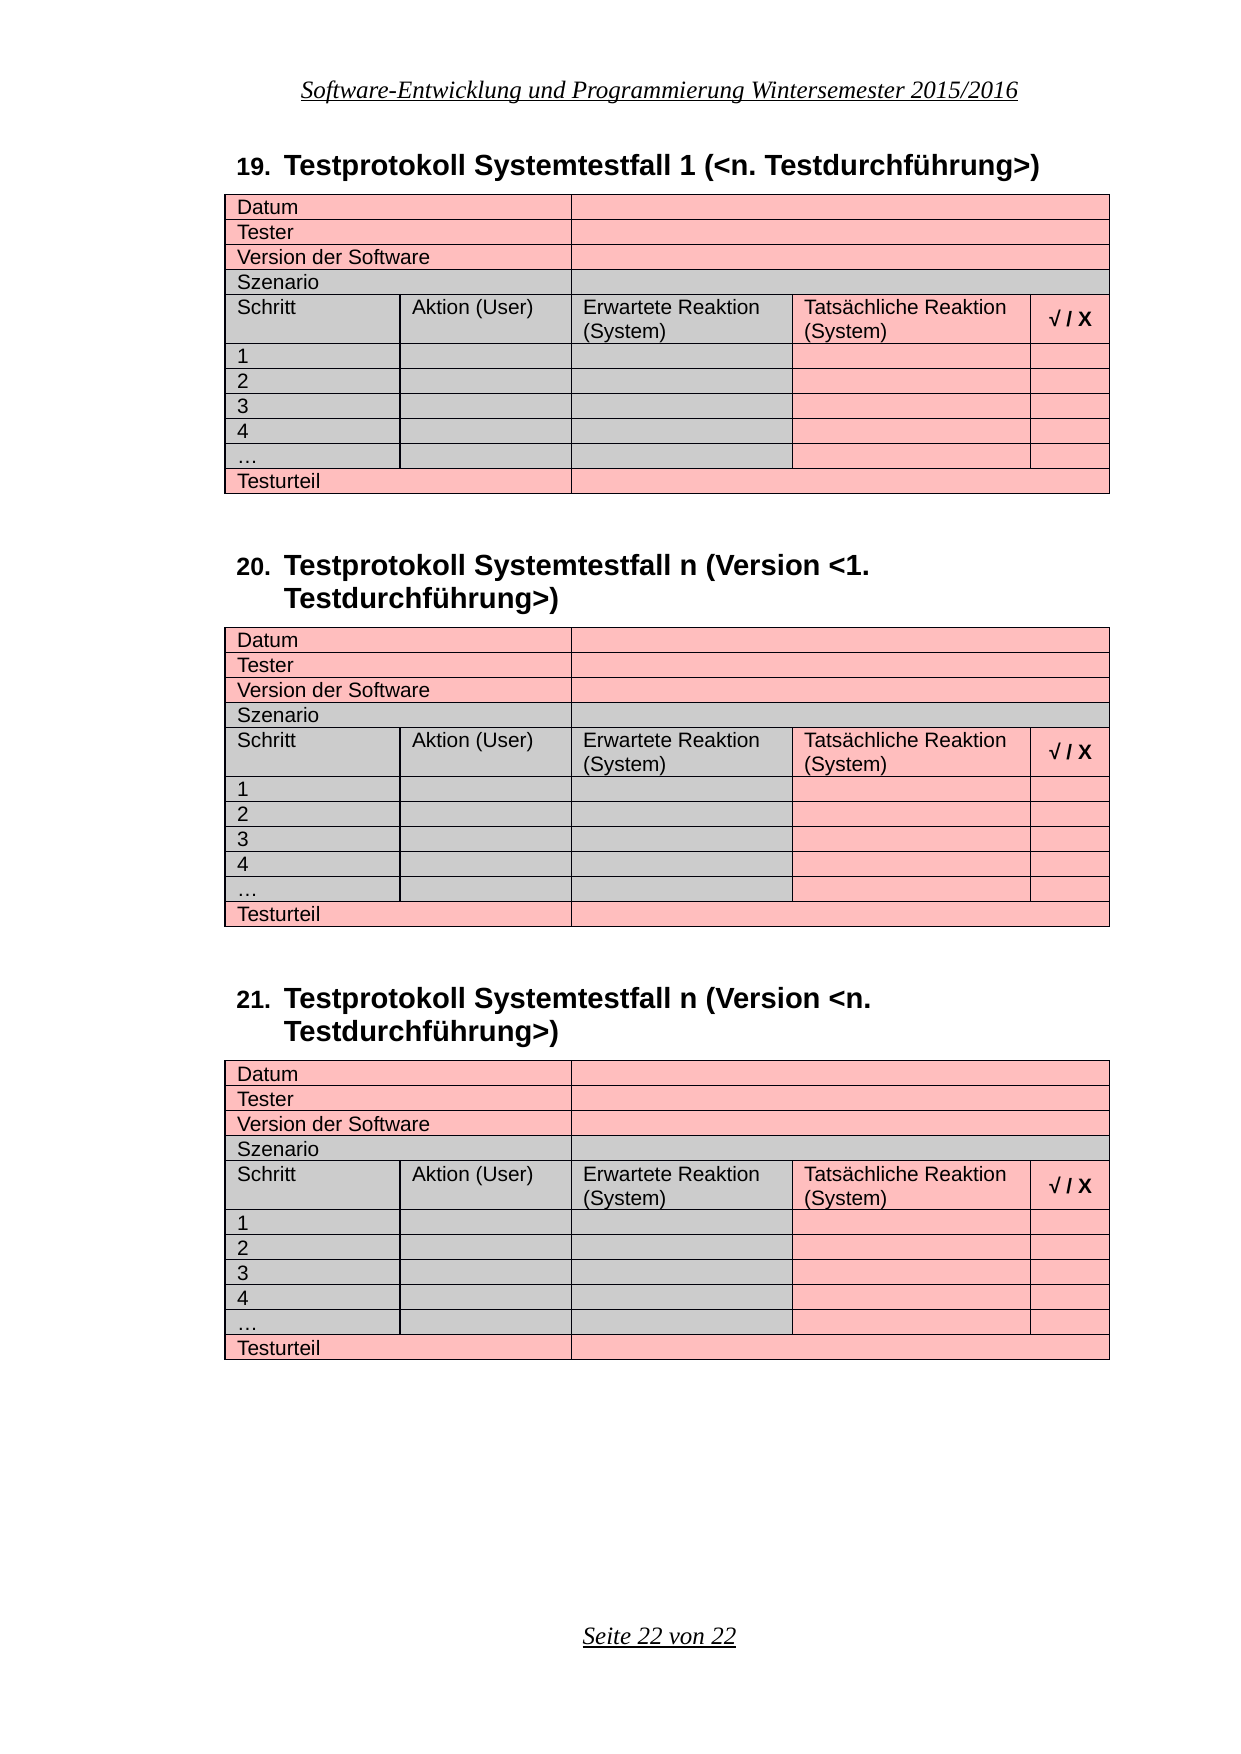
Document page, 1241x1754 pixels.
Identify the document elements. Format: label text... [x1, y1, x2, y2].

table_cell [1031, 344, 1109, 368]
table_cell [572, 1136, 1109, 1160]
table_cell Aktion (User) [401, 295, 571, 343]
table_cell Aktion (User) [401, 728, 571, 776]
table_cell 2 [226, 369, 399, 393]
table_cell [572, 1335, 1109, 1359]
table_cell [793, 394, 1030, 418]
table_cell Erwartete Reaktion (System) [572, 295, 792, 343]
table_cell [1031, 827, 1109, 851]
table_cell [1031, 777, 1109, 801]
table_cell [401, 1310, 571, 1334]
table_cell [401, 1235, 571, 1259]
table_cell [793, 777, 1030, 801]
table_cell Schritt [226, 295, 399, 343]
table_cell 4 [226, 852, 399, 876]
table_cell Tatsächliche Reaktion (System) [793, 1161, 1030, 1209]
table_cell [401, 369, 571, 393]
table_cell [572, 852, 792, 876]
table_cell Szenario [226, 270, 571, 294]
table_cell Testurteil [226, 902, 571, 926]
table_cell [401, 344, 571, 368]
table_cell 2 [226, 802, 399, 826]
table_cell Erwartete Reaktion (System) [572, 1161, 792, 1209]
table_cell [793, 827, 1030, 851]
table_cell [572, 419, 792, 443]
table_cell [401, 827, 571, 851]
table_cell [401, 1285, 571, 1309]
table_cell [572, 1285, 792, 1309]
table_cell … [226, 444, 399, 468]
table_cell [793, 1210, 1030, 1234]
table_cell [572, 703, 1109, 727]
table_cell [572, 394, 792, 418]
table_cell Szenario [226, 1136, 571, 1160]
table_cell Aktion (User) [401, 1161, 571, 1209]
table_cell [1031, 444, 1109, 468]
table_cell [1031, 419, 1109, 443]
table_cell [572, 369, 792, 393]
table_cell [793, 1235, 1030, 1259]
table_cell 1 [226, 1210, 399, 1234]
table_cell [572, 245, 1109, 269]
table_cell [1031, 394, 1109, 418]
table_cell [572, 902, 1109, 926]
table_header Datum [226, 1061, 571, 1085]
table_header [572, 1061, 1109, 1085]
table_cell [1031, 852, 1109, 876]
table_cell Szenario [226, 703, 571, 727]
table_cell [401, 802, 571, 826]
table_cell Erwartete Reaktion (System) [572, 728, 792, 776]
table_cell Schritt [226, 728, 399, 776]
table_cell [572, 1260, 792, 1284]
subtitle Testprotokoll Systemtestfall n (Version <1. Testdurchführung>) [236, 547, 1122, 614]
table_cell Tester [226, 220, 571, 244]
subtitle Testprotokoll Systemtestfall 1 (<n. Testdurchführung>) [236, 148, 1122, 181]
table_header [572, 195, 1109, 219]
table_cell [793, 1285, 1030, 1309]
table_cell [572, 1310, 792, 1334]
table_cell [1031, 1285, 1109, 1309]
table_cell [572, 1210, 792, 1234]
table_cell [572, 777, 792, 801]
table_cell [401, 777, 571, 801]
table_cell [572, 1111, 1109, 1135]
table_cell [572, 344, 792, 368]
table_cell [401, 419, 571, 443]
table_cell [1031, 802, 1109, 826]
table_header Datum [226, 628, 571, 652]
table_cell [572, 827, 792, 851]
table_cell Tatsächliche Reaktion (System) [793, 728, 1030, 776]
table_cell 2 [226, 1235, 399, 1259]
table_cell [401, 1260, 571, 1284]
table_cell 3 [226, 1260, 399, 1284]
table_cell Version der Software [226, 245, 571, 269]
table_cell 4 [226, 1285, 399, 1309]
table_cell 3 [226, 827, 399, 851]
table_cell [572, 1235, 792, 1259]
table_cell Version der Software [226, 678, 571, 702]
table_cell [793, 802, 1030, 826]
table_header [572, 628, 1109, 652]
table_header Datum [226, 195, 571, 219]
table_cell Tatsächliche Reaktion (System) [793, 295, 1030, 343]
table_cell [1031, 1210, 1109, 1234]
table_cell [572, 653, 1109, 677]
table_cell [793, 419, 1030, 443]
table_cell 1 [226, 344, 399, 368]
table_cell √ / X [1031, 728, 1109, 776]
table_cell [401, 877, 571, 901]
table_cell 3 [226, 394, 399, 418]
table_cell [1031, 1260, 1109, 1284]
table_cell Version der Software [226, 1111, 571, 1135]
table_cell √ / X [1031, 1161, 1109, 1209]
table_cell Tester [226, 653, 571, 677]
table_cell … [226, 877, 399, 901]
table_cell [793, 1260, 1030, 1284]
table_cell [572, 802, 792, 826]
table_cell [793, 369, 1030, 393]
table_cell [401, 444, 571, 468]
table_cell [572, 678, 1109, 702]
table_cell Testurteil [226, 1335, 571, 1359]
table_cell [1031, 877, 1109, 901]
table_cell [793, 444, 1030, 468]
table_cell [572, 444, 792, 468]
table_cell [572, 469, 1109, 493]
table_cell [793, 852, 1030, 876]
table_cell Tester [226, 1086, 571, 1110]
table_cell [572, 270, 1109, 294]
table_cell [793, 1310, 1030, 1334]
table_cell 1 [226, 777, 399, 801]
table_cell [401, 852, 571, 876]
table_cell Schritt [226, 1161, 399, 1209]
table_cell [572, 877, 792, 901]
table_cell [793, 344, 1030, 368]
table_cell 4 [226, 419, 399, 443]
table_cell [1031, 1235, 1109, 1259]
table_cell [1031, 369, 1109, 393]
table_cell [572, 1086, 1109, 1110]
subtitle Testprotokoll Systemtestfall n (Version <n. Testdurchführung>) [236, 981, 1122, 1048]
table_cell [572, 220, 1109, 244]
table_cell … [226, 1310, 399, 1334]
table_cell [401, 1210, 571, 1234]
table_cell Testurteil [226, 469, 571, 493]
table_cell √ / X [1031, 295, 1109, 343]
table_cell [401, 394, 571, 418]
table_cell [1031, 1310, 1109, 1334]
table_cell [793, 877, 1030, 901]
